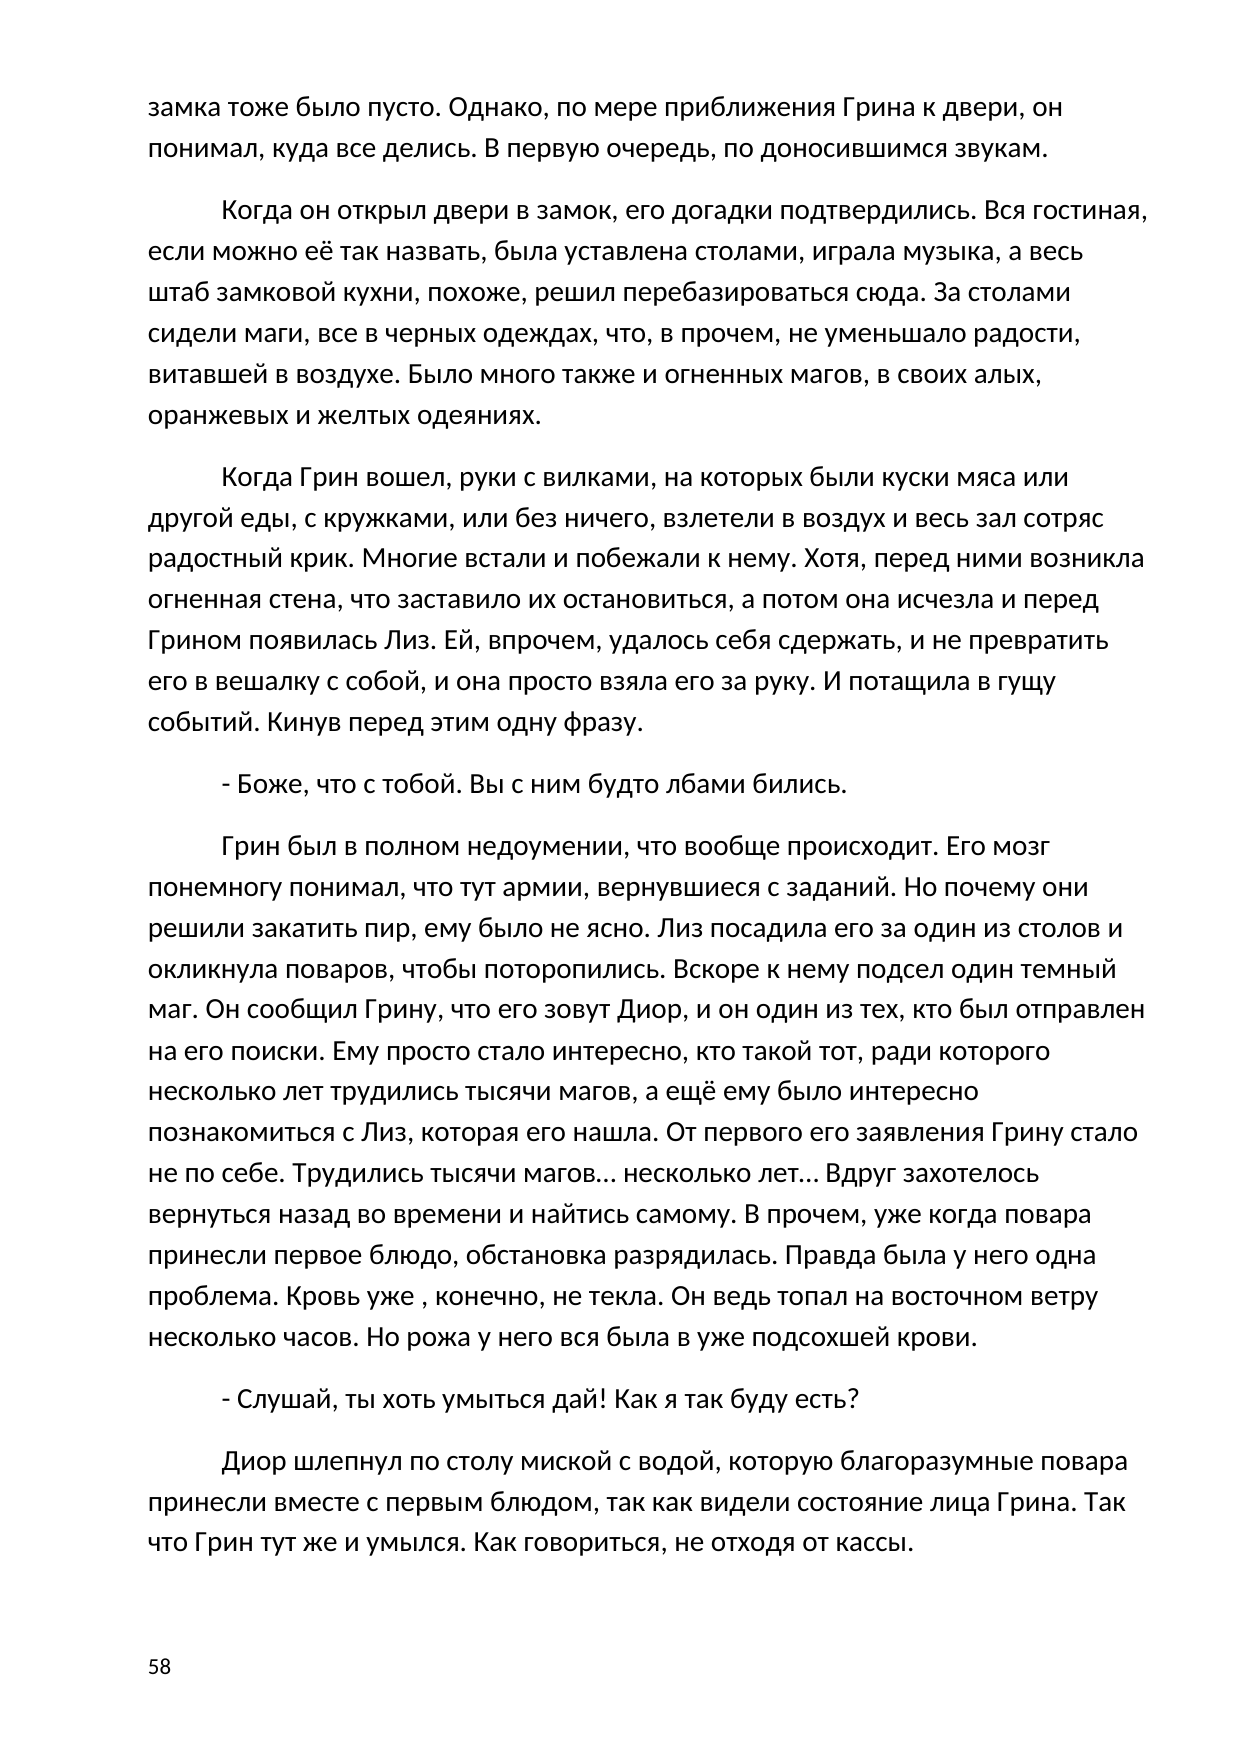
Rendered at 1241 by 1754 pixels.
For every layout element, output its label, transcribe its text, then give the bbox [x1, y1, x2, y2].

text - Слушай, ты хоть умыться дай! Как я так буду есть? [148, 1380, 1152, 1416]
text - Боже, что с тобой. Вы с ним будто лбами бились. [148, 765, 1152, 801]
text Когда он открыл двери в замок, его догадки подтвердились. Вся гостиная, если можно её так назвать, была уставлена столами, играла музыка, а весь штаб замковой кухни, похоже, решил перебазироваться сюда. За столами сидели маги, все в черных одеждах, что, в прочем, не уменьшало радости, витавшей в воздухе. Было много также и огненных магов, в своих алых, оранжевых и желтых одеяниях. [148, 191, 1152, 432]
text Когда Грин вошел, руки с вилками, на которых были куски мяса или другой еды, с кружками, или без ничего, взлетели в воздух и весь зал сотряс радостный крик. Многие встали и побежали к нему. Хотя, перед ними возникла огненная стена, что заставило их остановиться, а потом она исчезла и перед Грином появилась Лиз. Ей, впрочем, удалось себя сдержать, и не превратить его в вешалку с собой, и она просто взяла его за руку. И потащила в гущу событий. Кинув перед этим одну фразу. [148, 458, 1152, 739]
